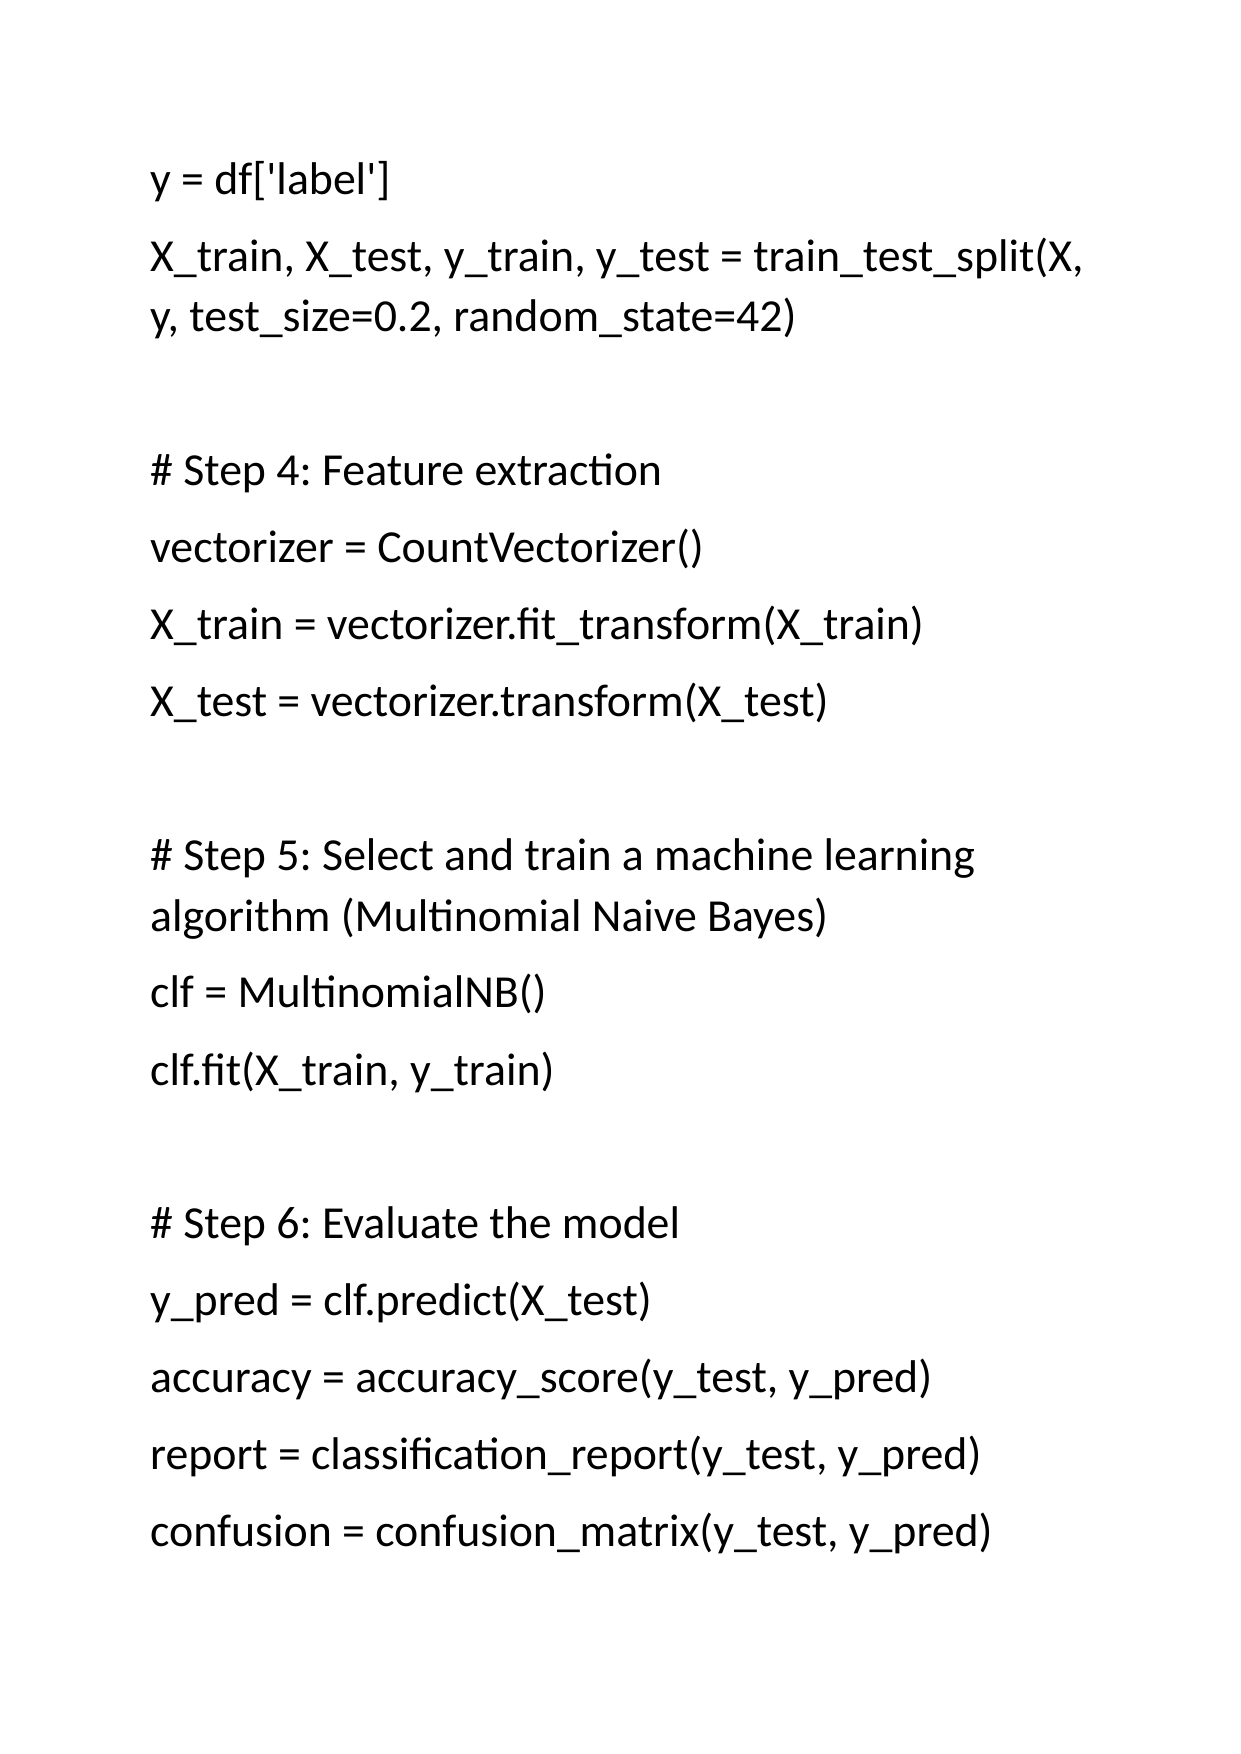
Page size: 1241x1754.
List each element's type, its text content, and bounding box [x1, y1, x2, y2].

text # Step 6: Evaluate the model [150, 1194, 1090, 1250]
text # Step 4: Feature extraction [150, 441, 1090, 497]
text y_pred = clf.predict(X_test) [150, 1271, 1090, 1327]
text X_train, X_test, y_train, y_test = train_test_split(X, y, test_size=0.2, random_state=42) [150, 227, 1090, 343]
text accuracy = accuracy_score(y_test, y_pred) [150, 1348, 1090, 1404]
text clf = MultinomialNB() [150, 963, 1090, 1019]
text confusion = confusion_matrix(y_test, y_pred) [150, 1502, 1090, 1558]
text # Step 5: Select and train a machine learning algorithm (Multinomial Naive Bayes) [150, 826, 1090, 942]
text X_train = vectorizer.fit_transform(X_train) [150, 595, 1090, 651]
text clf.fit(X_train, y_train) [150, 1040, 1090, 1096]
text y = df['label'] [150, 150, 1090, 206]
text X_test = vectorizer.transform(X_test) [150, 672, 1090, 728]
text vectorizer = CountVectorizer() [150, 518, 1090, 574]
text report = classification_report(y_test, y_pred) [150, 1425, 1090, 1481]
